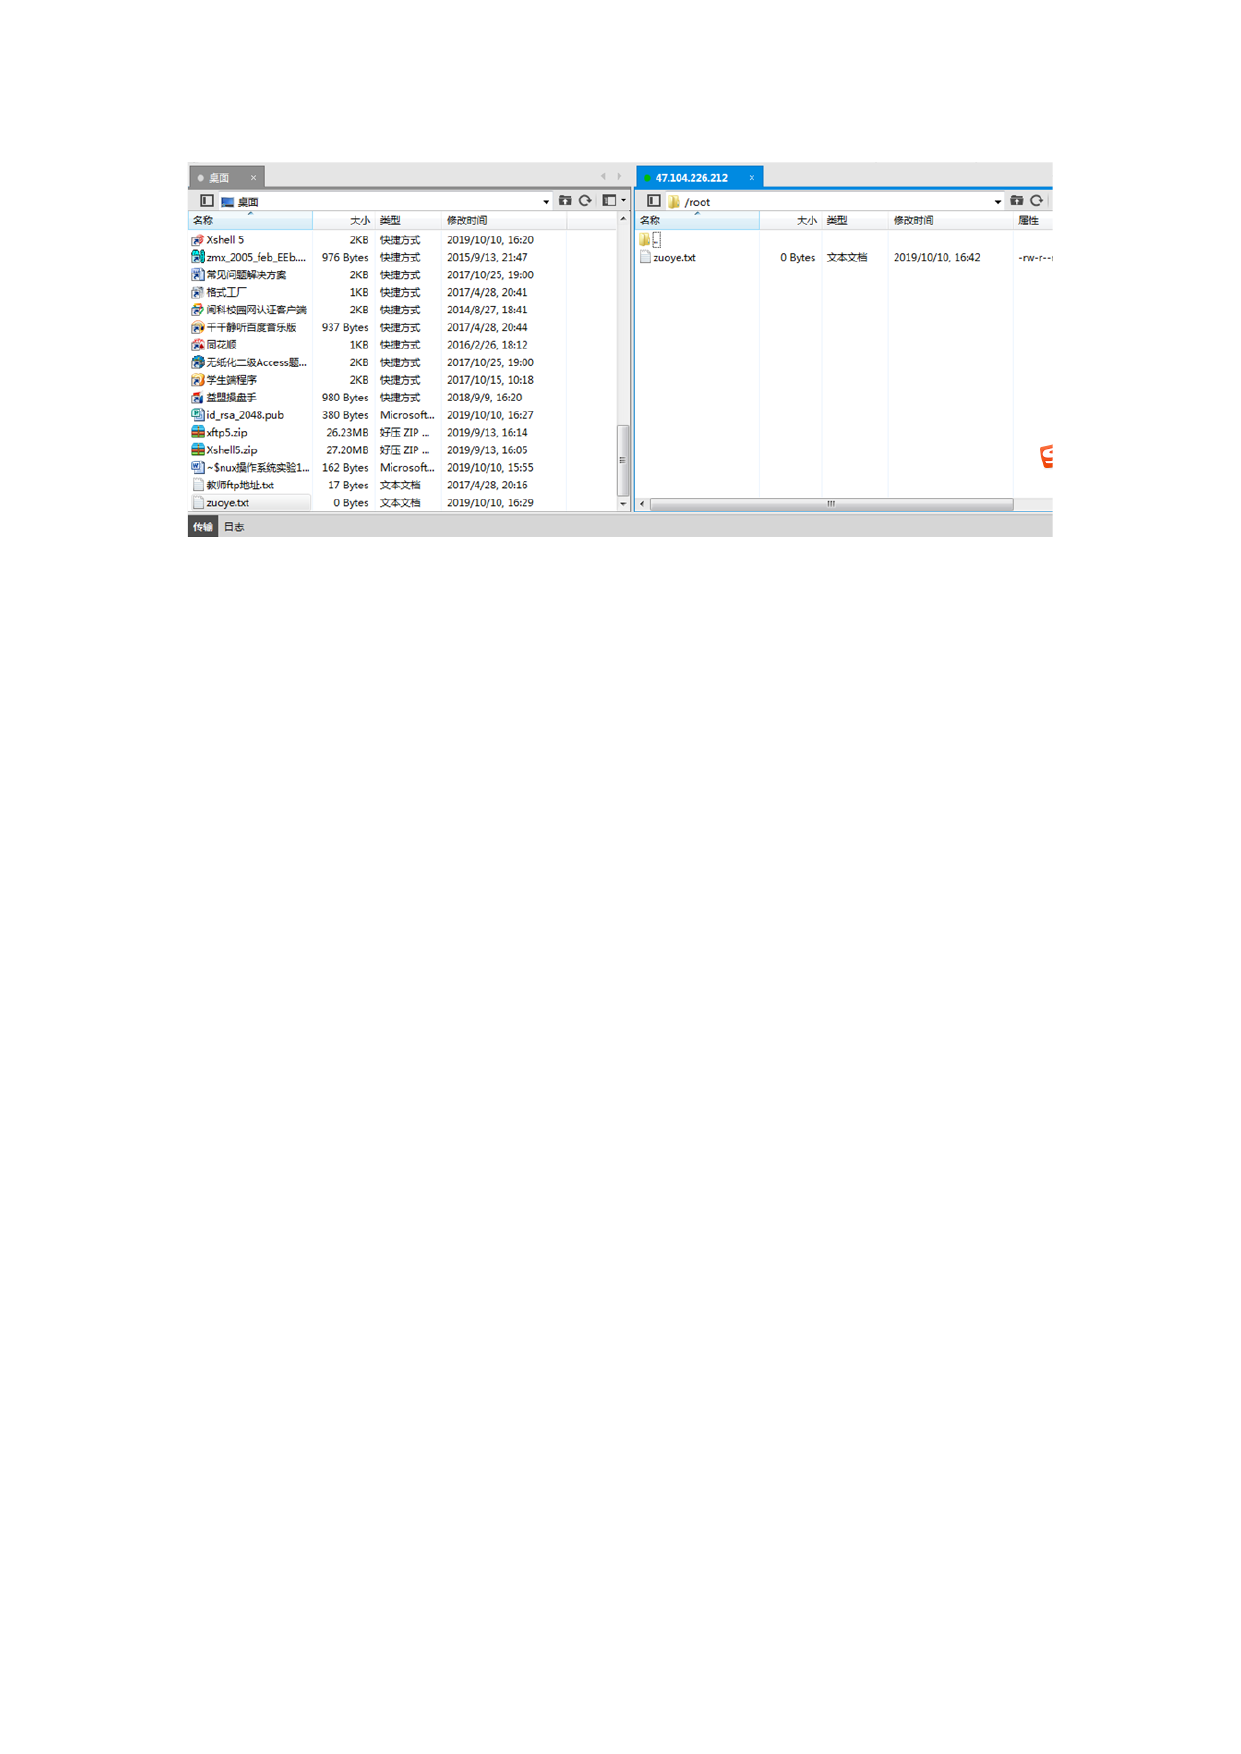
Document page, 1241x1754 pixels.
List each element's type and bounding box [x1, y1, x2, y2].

picture [187, 162, 1053, 537]
